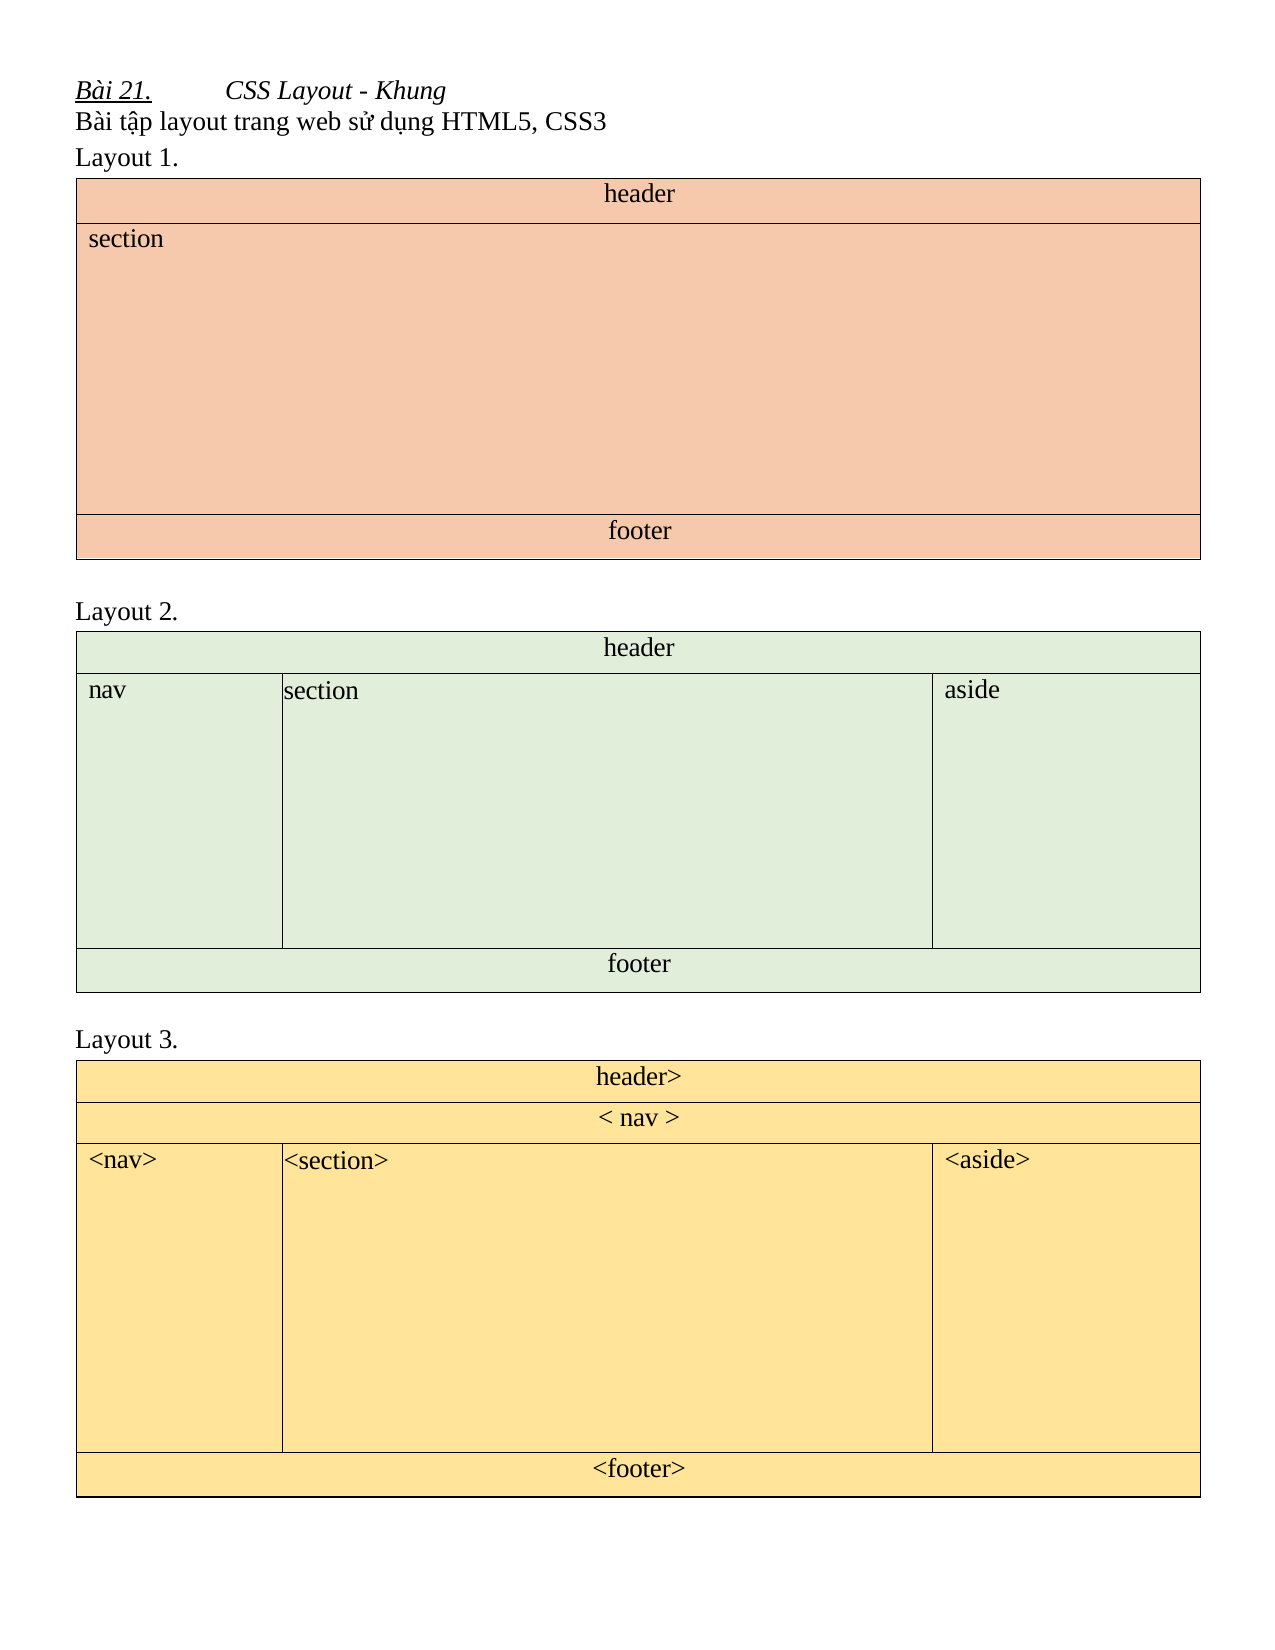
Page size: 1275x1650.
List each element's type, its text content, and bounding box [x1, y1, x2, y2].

text Bài tập layout trang web sử dụng HTML5, CSS3 Layout 1. [75, 105, 612, 172]
table_cell section [283, 674, 932, 948]
table_cell <footer> [77, 1453, 1200, 1496]
table_cell footer [77, 949, 1200, 992]
table_cell aside [933, 674, 1200, 948]
text Bài 21. CSS Layout - Khung [75, 74, 1225, 105]
table_header header [77, 632, 1200, 673]
table_cell footer [77, 515, 1200, 558]
text Layout 3. [75, 1024, 1225, 1055]
table_cell <nav> [77, 1144, 282, 1452]
table_header header> [77, 1061, 1200, 1102]
table_header header [77, 179, 1200, 223]
text Layout 2. [75, 595, 1225, 626]
table_cell nav [77, 674, 282, 948]
table_cell <section> [283, 1144, 932, 1452]
table_cell <aside> [933, 1144, 1200, 1452]
table_cell section [77, 224, 1200, 514]
table_cell < nav > [77, 1103, 1200, 1143]
